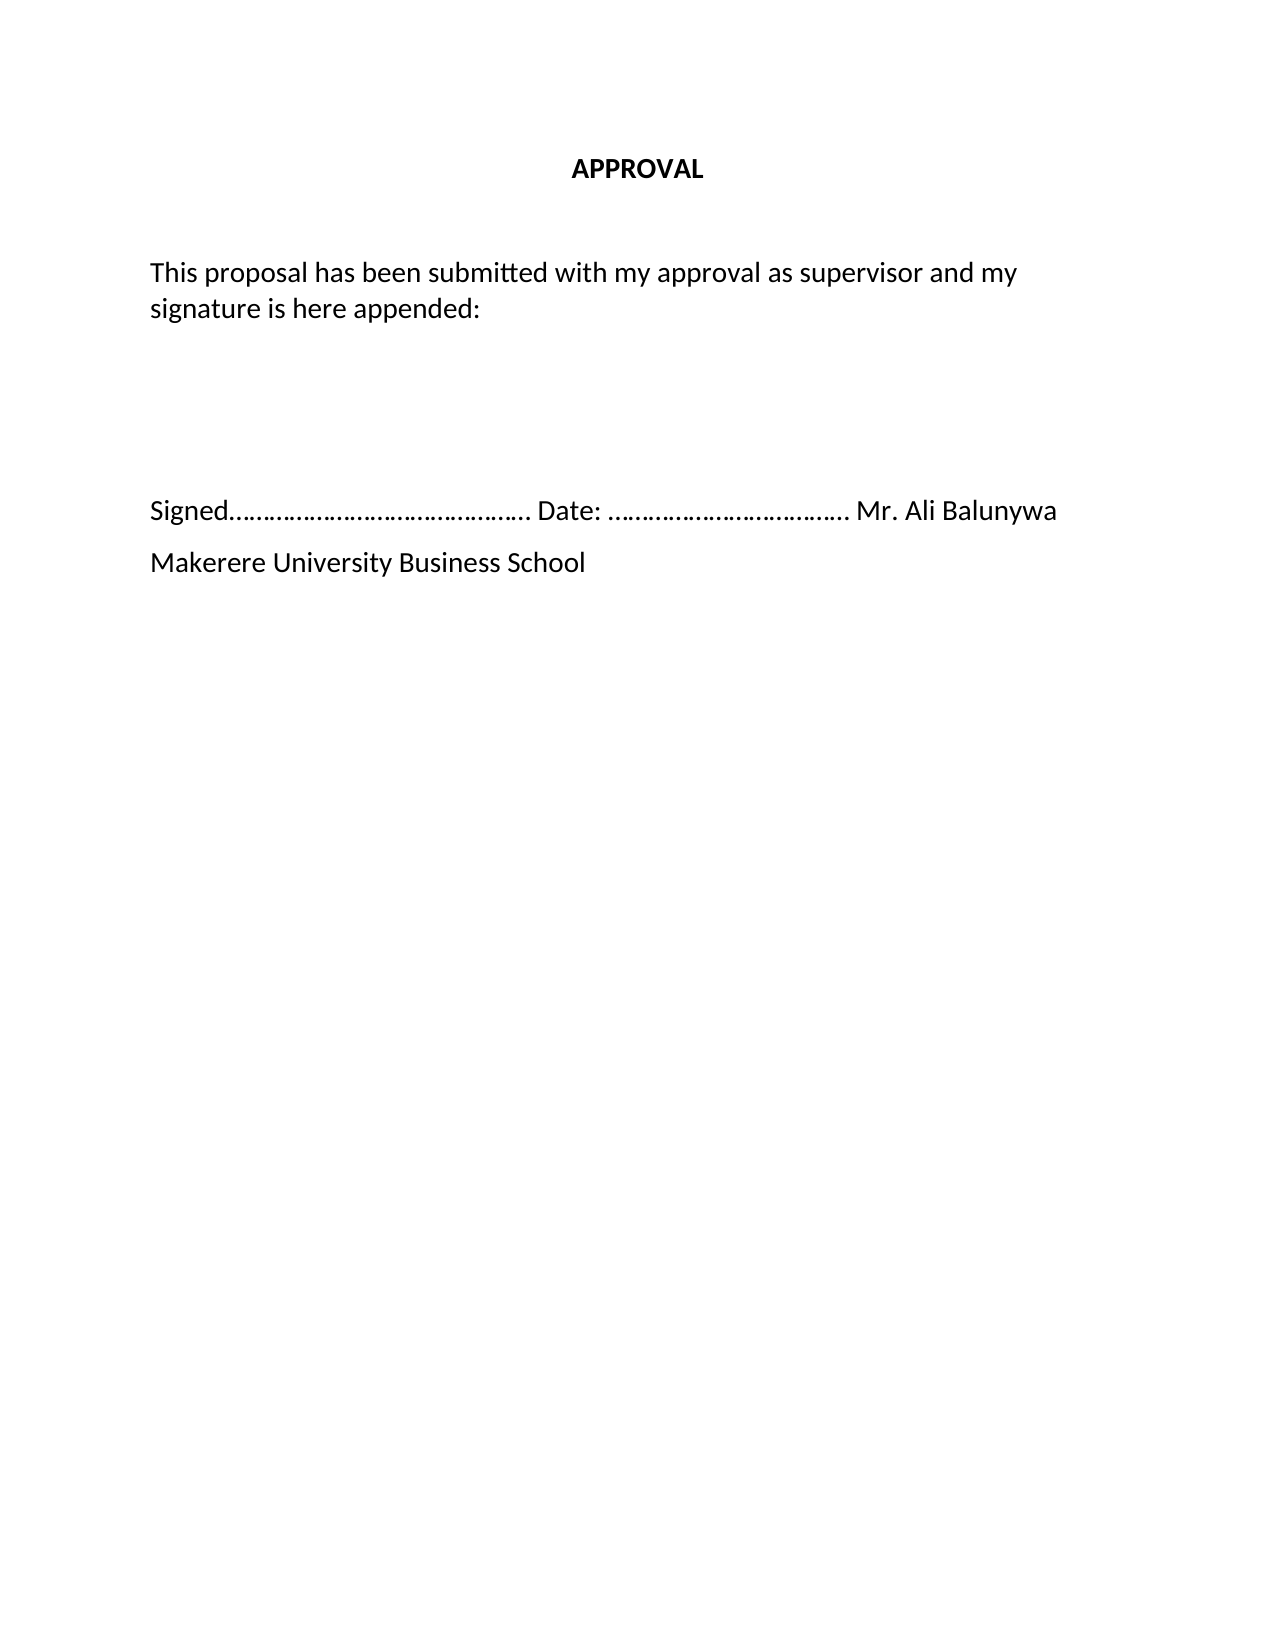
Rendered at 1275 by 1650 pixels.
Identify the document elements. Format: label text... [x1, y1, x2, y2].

text APPROVAL [150, 150, 1125, 186]
text This proposal has been submitted with my approval as supervisor and my signature is here appended: [150, 254, 1125, 326]
text Signed……………………………………… Date: ……………………………… Mr. Ali Balunywa [150, 492, 1125, 527]
text Makerere University Business School [150, 544, 1125, 580]
